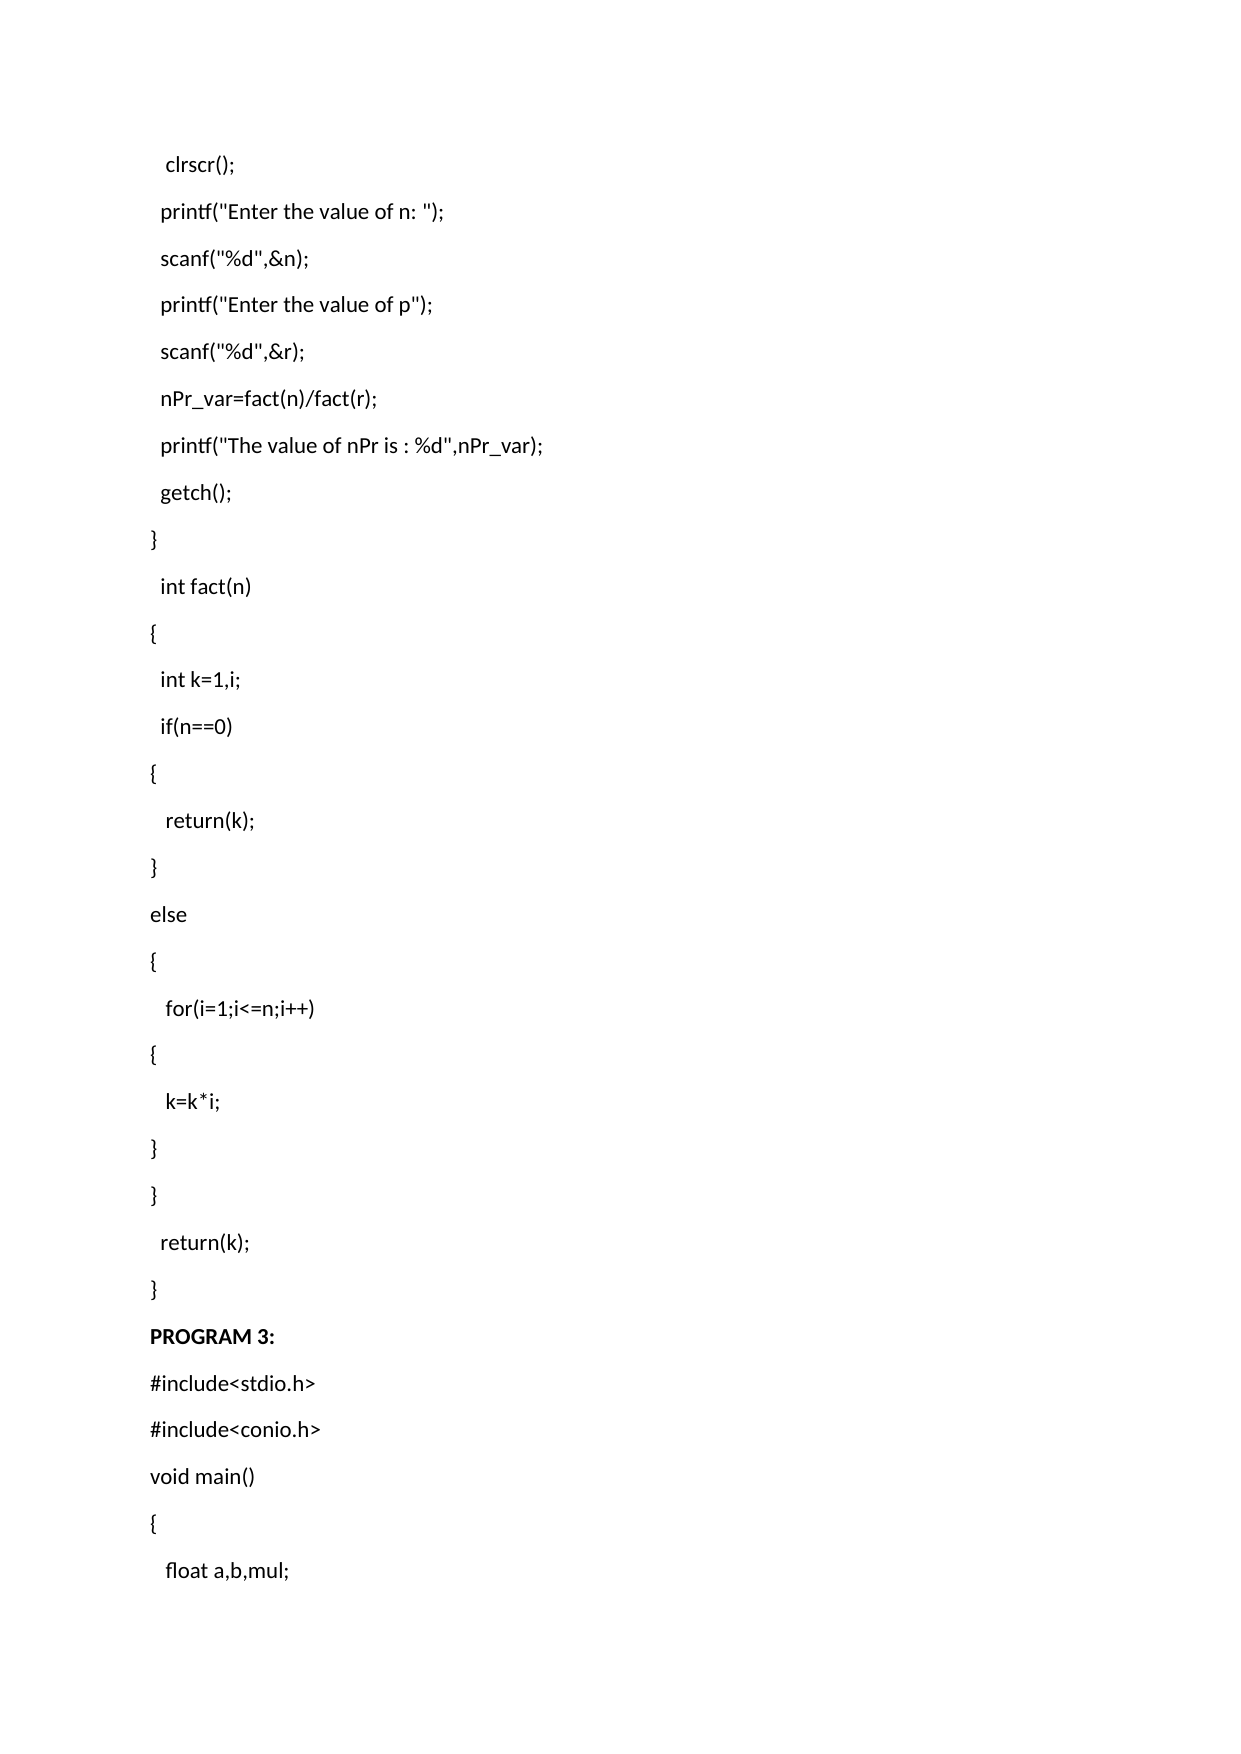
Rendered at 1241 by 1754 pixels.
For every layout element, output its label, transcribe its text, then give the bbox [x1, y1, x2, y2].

text void main() [150, 1462, 1090, 1491]
text { [150, 1509, 1090, 1537]
text { [150, 1041, 1090, 1069]
text } [150, 1134, 1090, 1162]
text float a,b,mul; [150, 1556, 1090, 1584]
text { [150, 759, 1090, 787]
text for(i=1;i<=n;i++) [150, 994, 1090, 1022]
text if(n==0) [150, 712, 1090, 741]
text scanf("%d",&r); [150, 337, 1090, 366]
text } [150, 1181, 1090, 1209]
text int fact(n) [150, 572, 1090, 600]
text } [150, 525, 1090, 553]
text } [150, 1275, 1090, 1303]
text #include<conio.h> [150, 1416, 1090, 1444]
text printf("The value of nPr is : %d",nPr_var); [150, 431, 1090, 459]
text } [150, 853, 1090, 881]
text printf("Enter the value of n: "); [150, 197, 1090, 225]
text #include<stdio.h> [150, 1369, 1090, 1397]
text getch(); [150, 478, 1090, 506]
text PROGRAM 3: [150, 1322, 1090, 1350]
text nPr_var=fact(n)/fact(r); [150, 384, 1090, 412]
text printf("Enter the value of p"); [150, 291, 1090, 319]
text scanf("%d",&n); [150, 244, 1090, 272]
text clrscr(); [150, 150, 1090, 178]
text { [150, 619, 1090, 647]
text return(k); [150, 806, 1090, 834]
text k=k*i; [150, 1087, 1090, 1116]
text int k=1,i; [150, 666, 1090, 694]
text return(k); [150, 1228, 1090, 1256]
text else [150, 900, 1090, 928]
text { [150, 947, 1090, 975]
